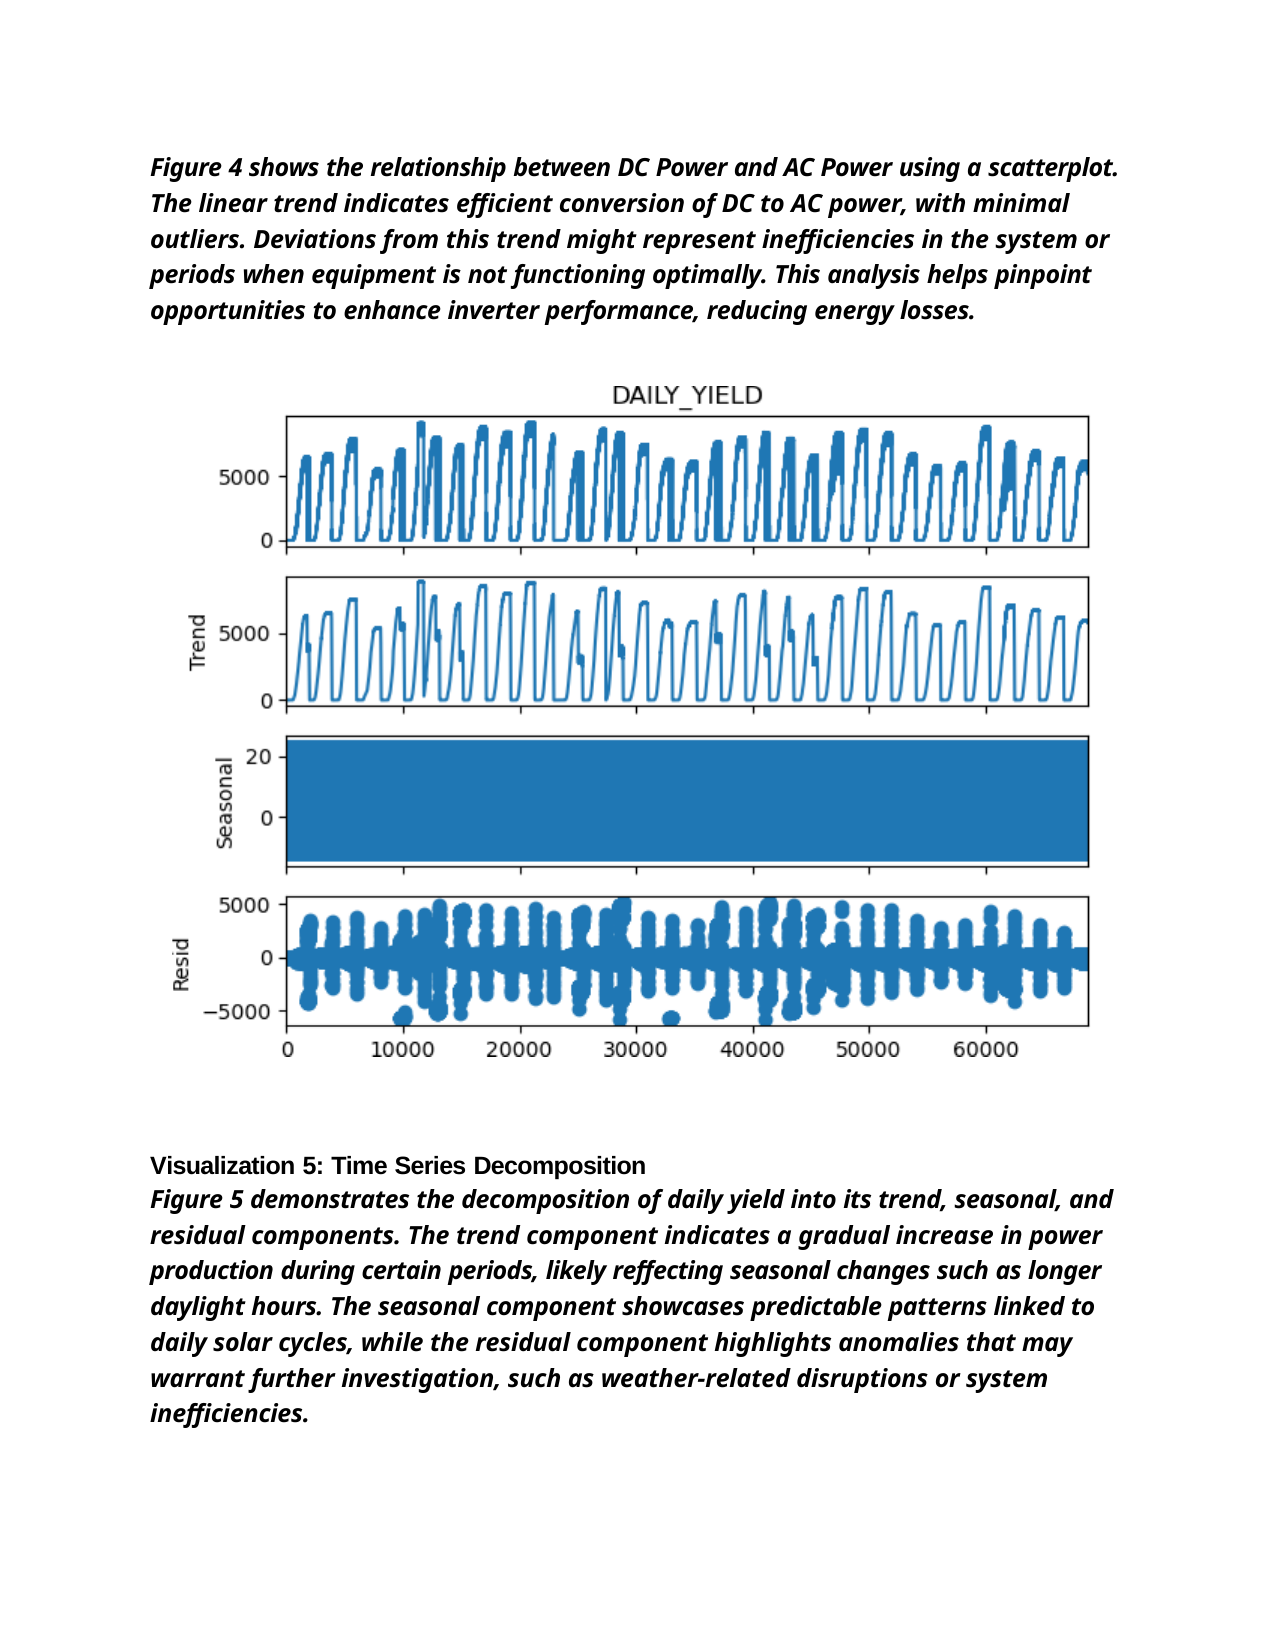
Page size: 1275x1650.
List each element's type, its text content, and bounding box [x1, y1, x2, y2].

subtitle Visualization 5: Time Series Decomposition [150, 1151, 1135, 1180]
text Figure 4 shows the relationship between DC Power and AC Power using a scatterplot. The linear trend indicates efficient conversion of DC to AC power, with minimal outliers. Deviations from this trend might represent inefficiencies in the system or periods when equipment is not functioning optimally. This analysis helps pinpoint opportunities to enhance inverter performance, reducing energy losses. [150, 150, 1133, 327]
picture [172, 386, 1091, 1057]
text Figure 5 demonstrates the decomposition of daily yield into its trend, seasonal, and residual components. The trend component indicates a gradual increase in power production during certain periods, likely reffecting seasonal changes such as longer daylight hours. The seasonal component showcases predictable patterns linked to daily solar cycles, while the residual component highlights anomalies that may warrant further investigation, such as weather-related disruptions or system inefficiencies. [150, 1182, 1135, 1430]
